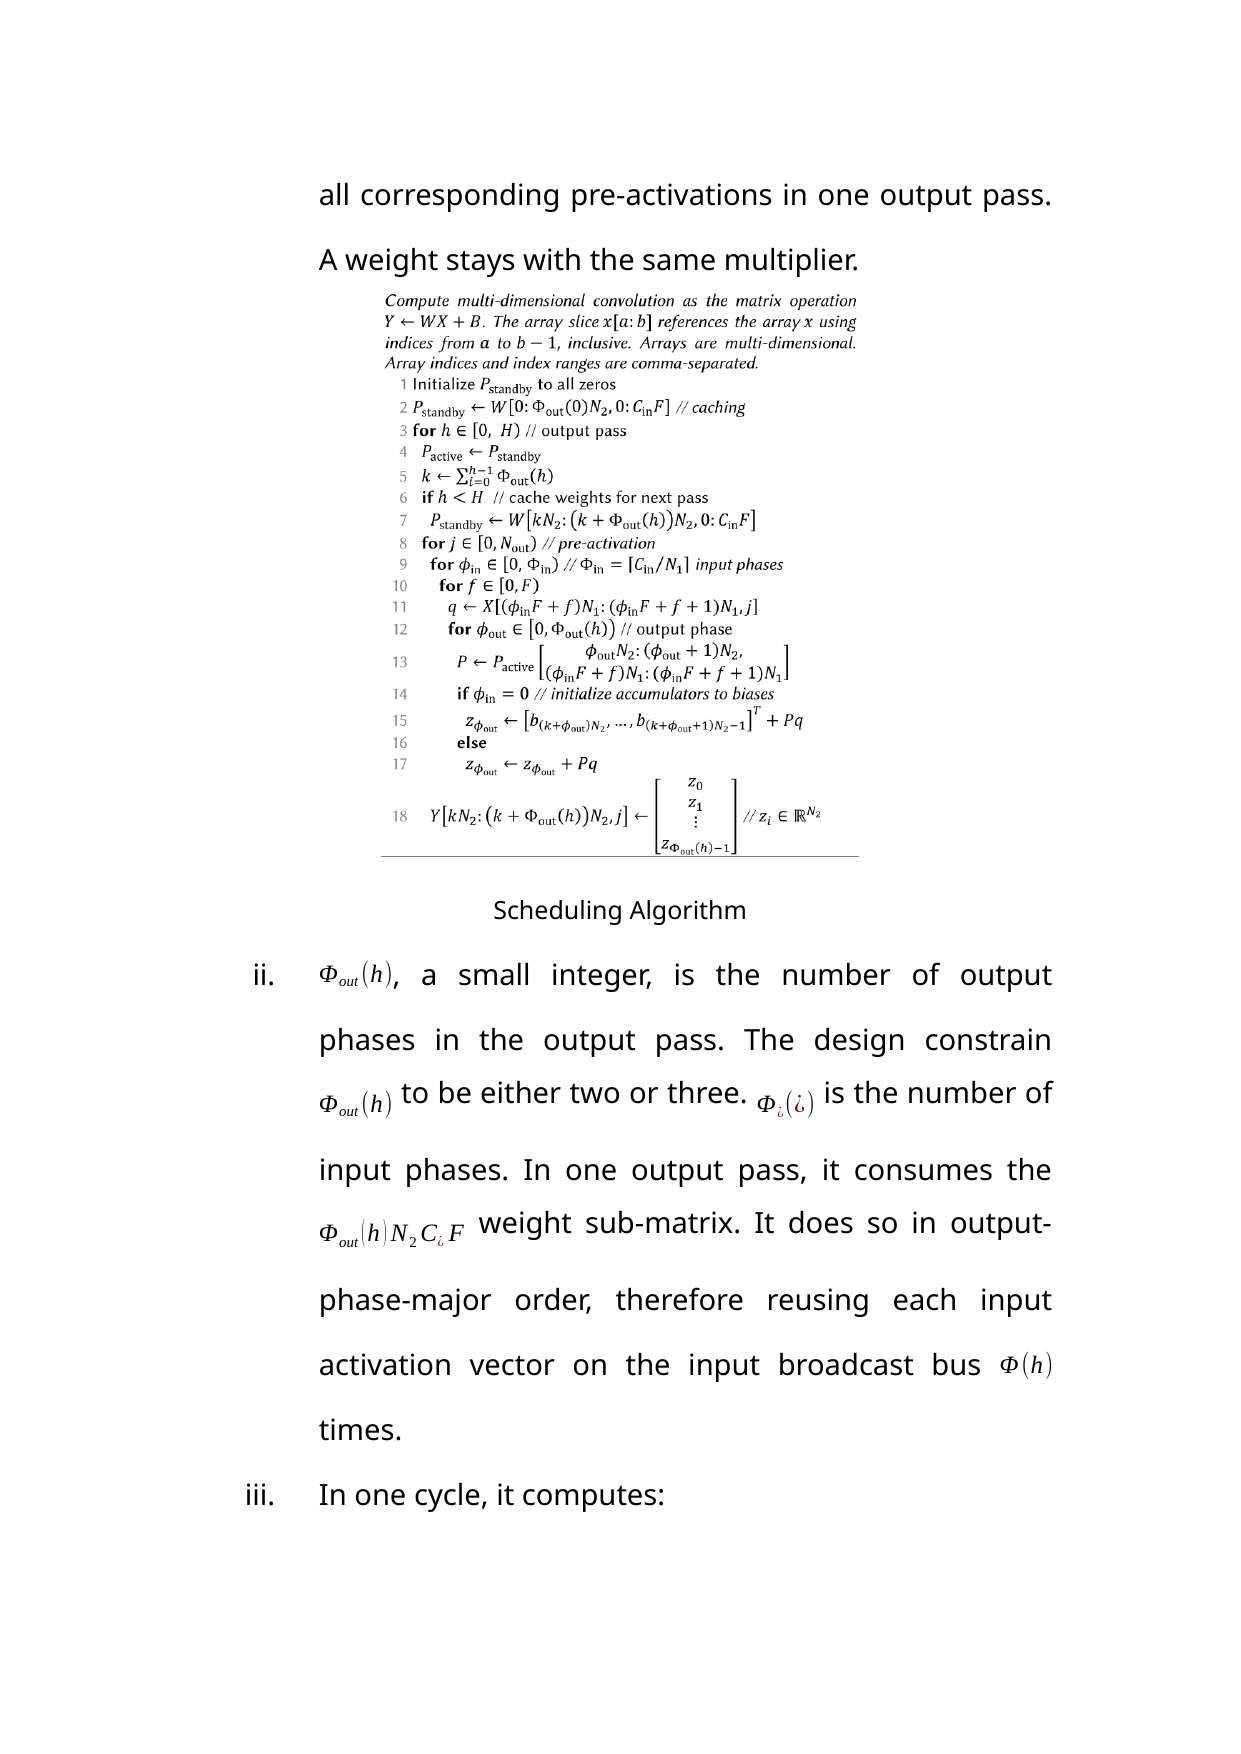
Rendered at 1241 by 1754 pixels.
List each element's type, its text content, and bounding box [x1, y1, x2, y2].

list In one cycle, it computes: [275, 1462, 1053, 1527]
picture [378, 292, 862, 857]
list , a small integer, is the number of output phases in the output pass. The design constrain to be either two or three. is the number of input phases. In one output pass, it consumes the weight sub-matrix. It does so in output-phase-major order, therefore reusing each input activation vector on the input broadcast bus times. [275, 942, 1053, 1462]
text Scheduling Algorithm [187, 877, 1053, 942]
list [275, 162, 1053, 292]
